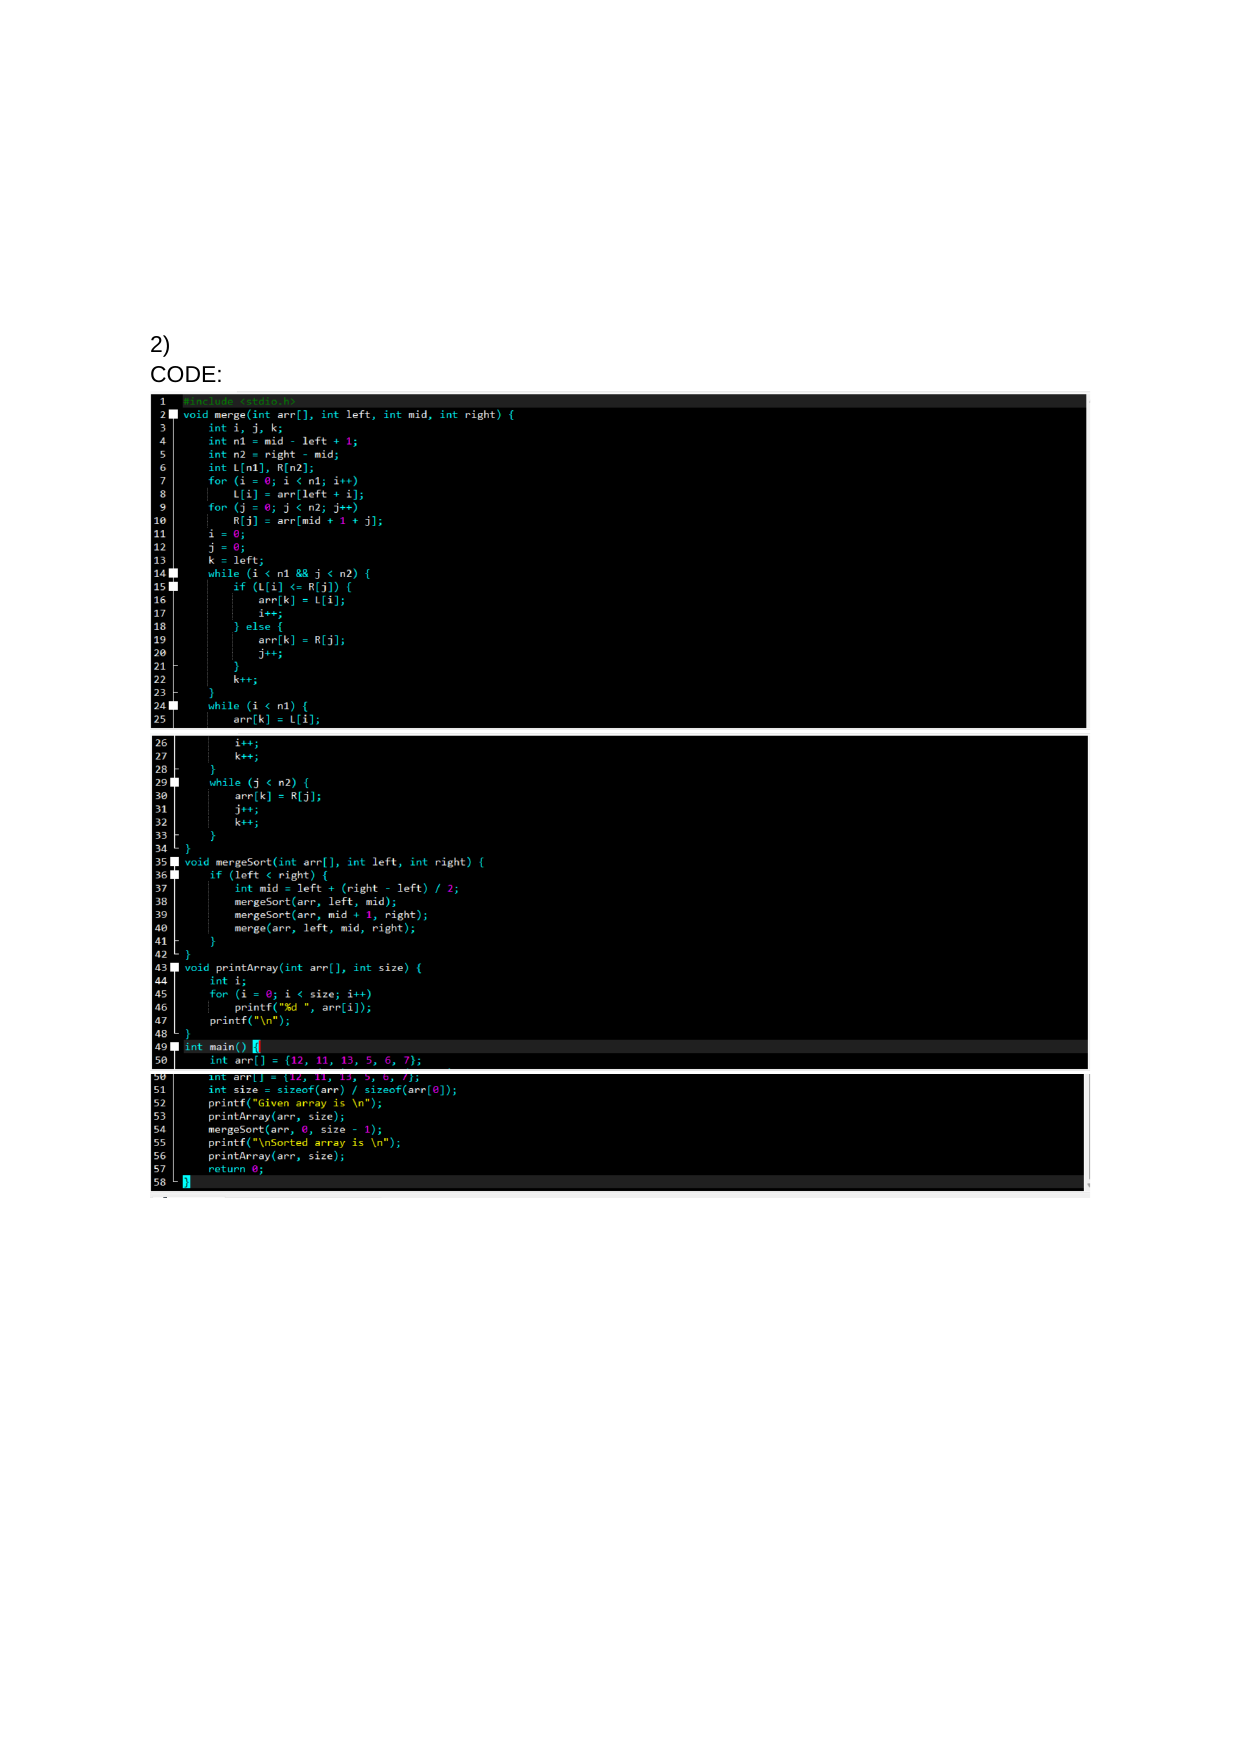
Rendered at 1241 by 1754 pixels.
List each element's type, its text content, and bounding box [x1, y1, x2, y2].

text CODE: [150, 361, 1090, 388]
text 2) [150, 331, 1090, 358]
picture [150, 733, 1091, 1071]
picture [150, 1074, 1091, 1198]
picture [150, 391, 1091, 730]
